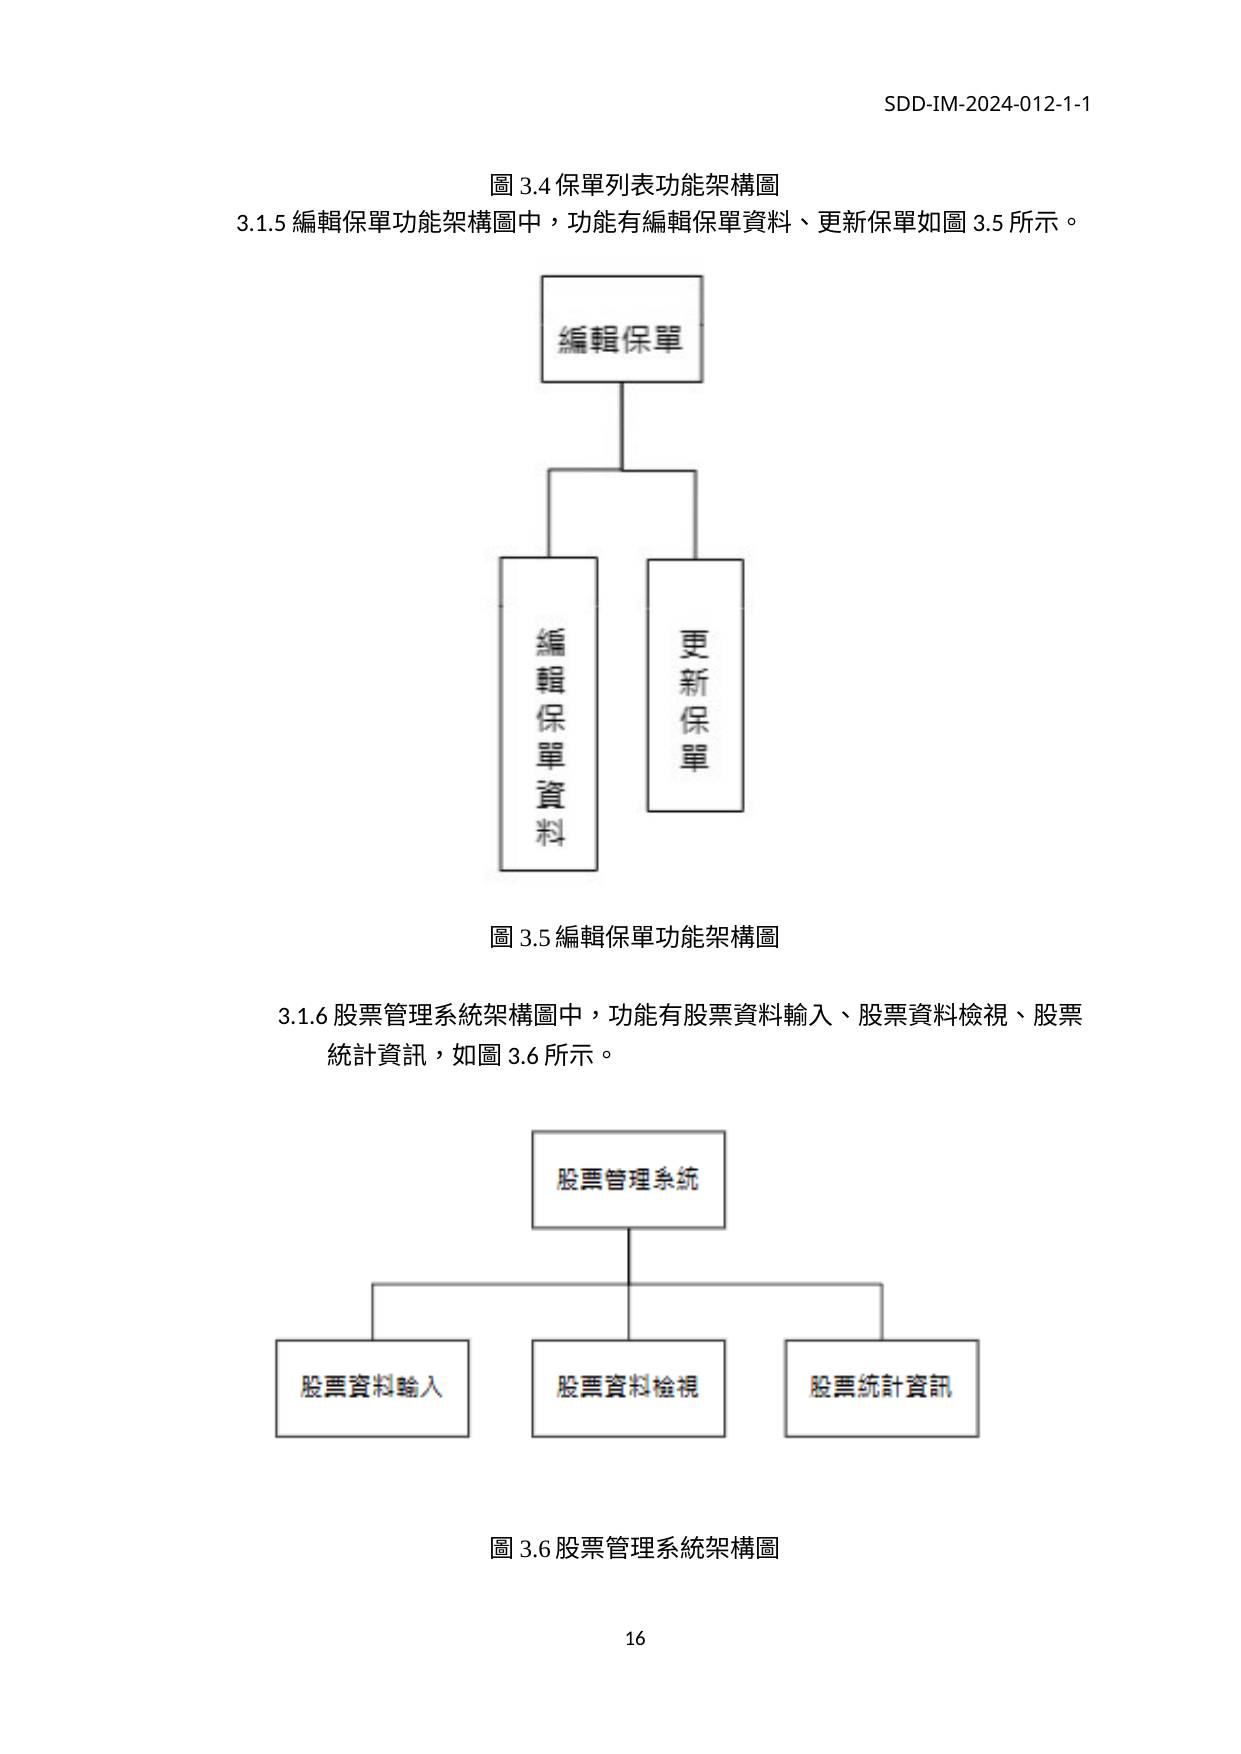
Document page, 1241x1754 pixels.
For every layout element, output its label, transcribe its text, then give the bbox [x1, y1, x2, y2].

picture [451, 242, 819, 904]
picture [231, 1075, 1038, 1509]
list 股票管理系統架構圖中，功能有股票資料輸入、股票資料檢視、股票統計資訊，如圖3.6所示。 [277, 995, 1092, 1073]
text 圖3.6股票管理系統架構圖 [177, 1528, 1092, 1565]
text 圖3.4保單列表功能架構圖 [177, 164, 1092, 202]
text 圖3.5編輯保單功能架構圖 [177, 917, 1092, 955]
list 編輯保單功能架構圖中，功能有編輯保單資料、更新保單如圖3.5所示。 [227, 202, 1092, 239]
